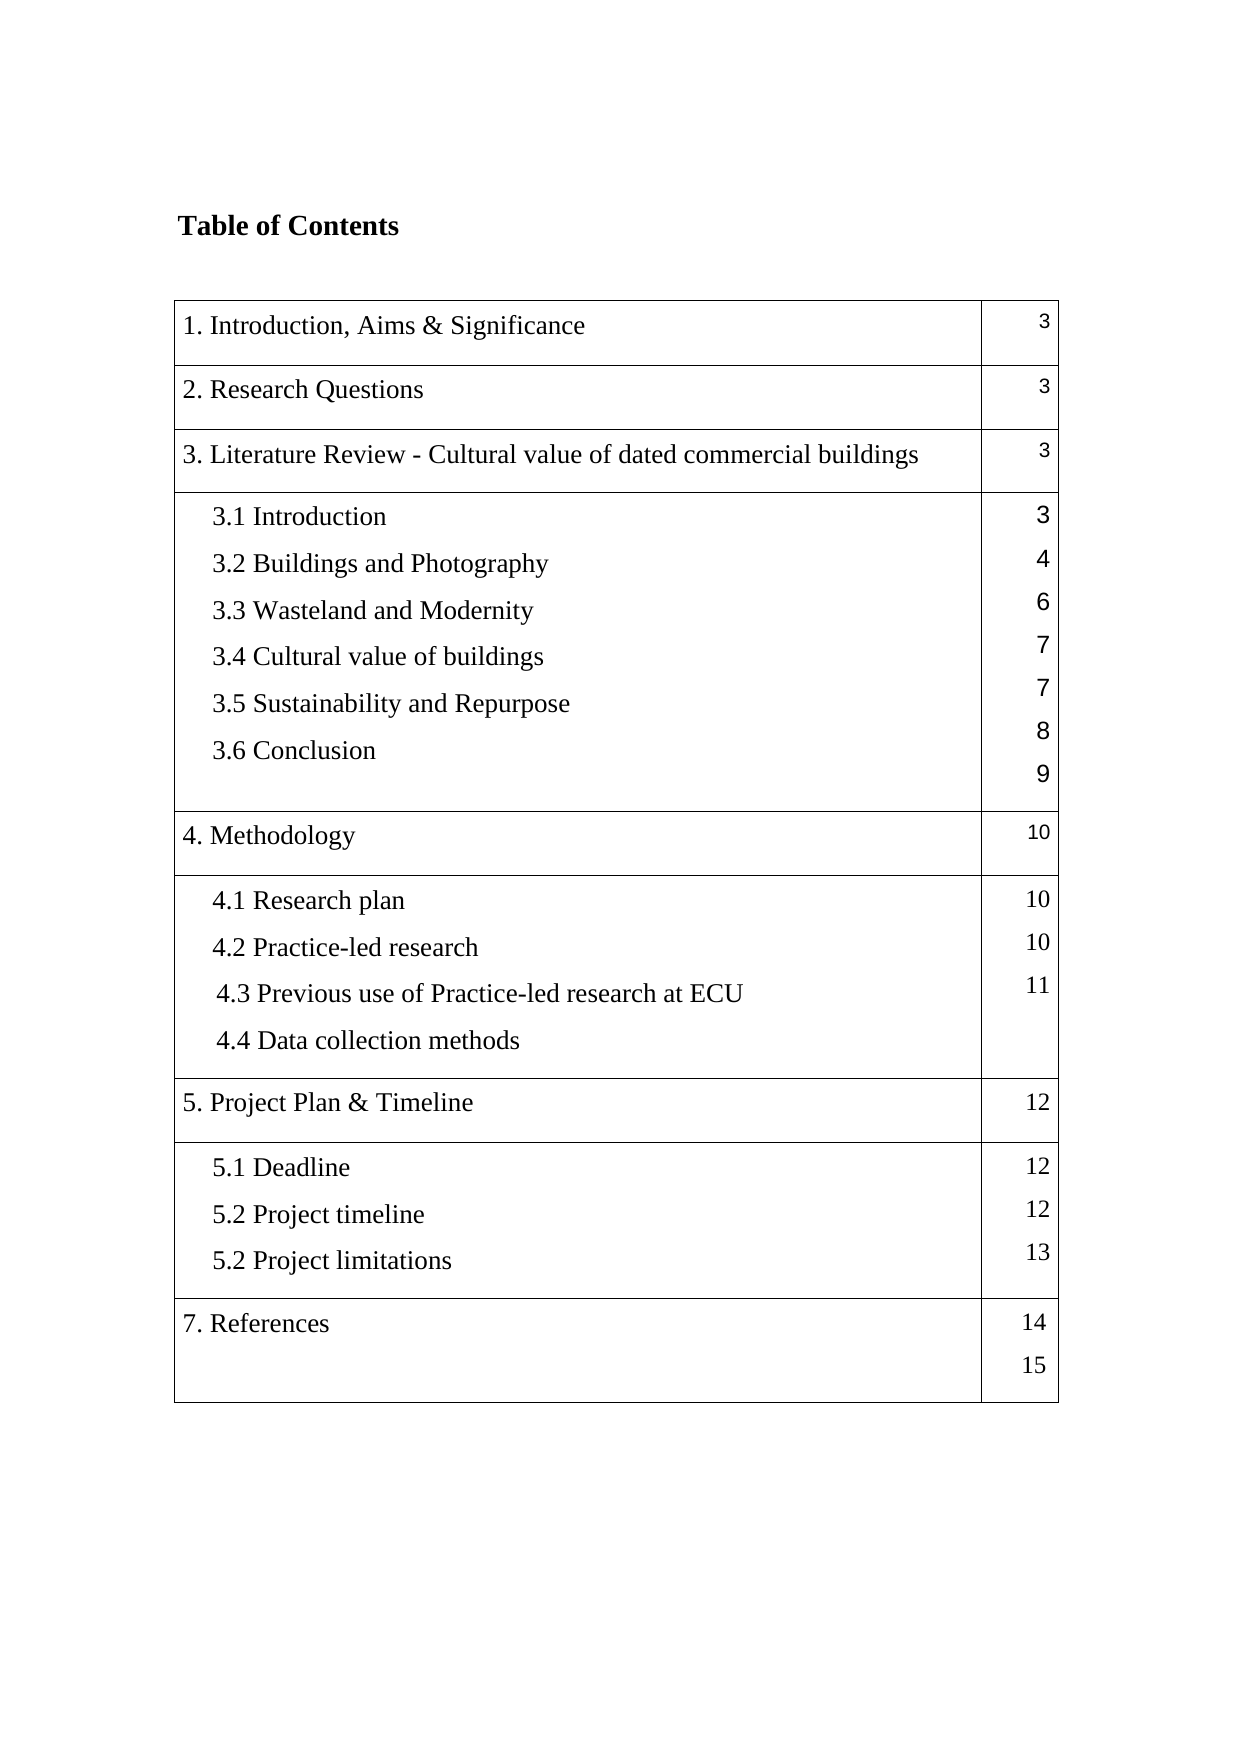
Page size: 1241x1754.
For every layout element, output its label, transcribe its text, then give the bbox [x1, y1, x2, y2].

table_cell 5. Project Plan & Timeline [175, 1079, 981, 1142]
table_cell 7. References [175, 1299, 981, 1401]
table_cell 14 15 [982, 1299, 1058, 1401]
table_header 1. Introduction, Aims & Significance [175, 301, 981, 364]
table_cell 3 4 6 7 7 8 9 [982, 493, 1058, 811]
table_cell 3 [982, 430, 1058, 492]
table_cell 3 [982, 366, 1058, 429]
table_cell 12 12 13 [982, 1143, 1058, 1298]
table_cell 3.1 Introduction 3.2 Buildings and Photography 3.3 Wasteland and Modernity 3.4 Cultural value of buildings 3.5 Sustainability and Repurpose 3.6 Conclusion [175, 493, 981, 811]
table_cell 2. Research Questions [175, 366, 981, 429]
table_cell 10 [982, 812, 1058, 875]
table_cell 3. Literature Review - Cultural value of dated commercial buildings [175, 430, 981, 492]
table_header 3 [982, 301, 1058, 364]
table_cell 4.1 Research plan 4.2 Practice-led research 4.3 Previous use of Practice-led research at ECU 4.4 Data collection methods [175, 876, 981, 1078]
table_cell 10 10 11 [982, 876, 1058, 1078]
subtitle Table of Contents [177, 208, 1063, 241]
table_cell 12 [982, 1079, 1058, 1142]
table_cell 5.1 Deadline 5.2 Project timeline 5.2 Project limitations [175, 1143, 981, 1298]
table_cell 4. Methodology [175, 812, 981, 875]
